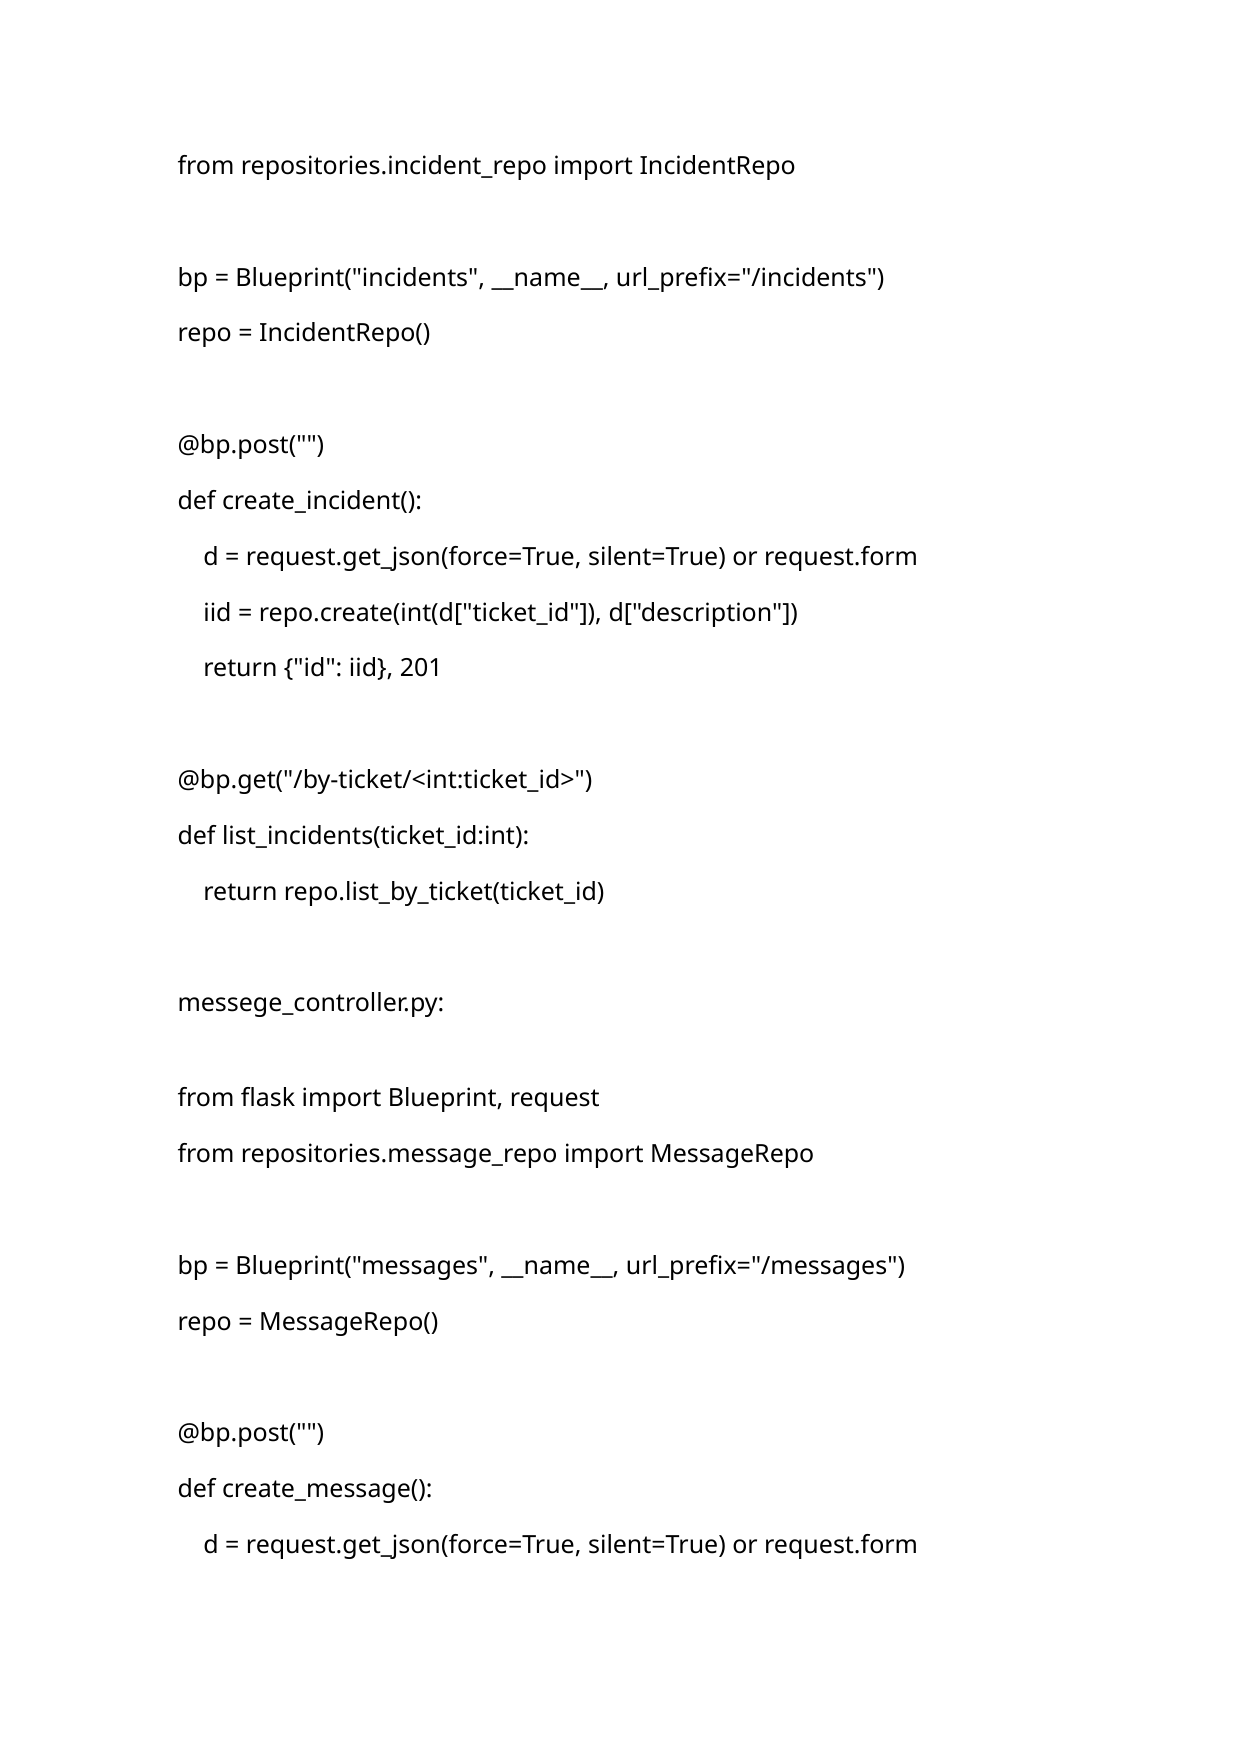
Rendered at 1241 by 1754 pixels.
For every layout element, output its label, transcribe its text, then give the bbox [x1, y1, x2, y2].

text from repositories.incident_repo import IncidentRepo [177, 148, 1063, 182]
text bp = Blueprint("incidents", __name__, url_prefix="/incidents") [177, 259, 1063, 293]
text messege_controller.py: [177, 985, 1063, 1058]
text @bp.post("") [177, 427, 1063, 461]
text def create_incident(): [177, 483, 1063, 517]
text bp = Blueprint("messages", __name__, url_prefix="/messages") [177, 1248, 1063, 1282]
text repo = MessageRepo() [177, 1303, 1063, 1337]
text from repositories.message_repo import MessageRepo [177, 1136, 1063, 1170]
text d = request.get_json(force=True, silent=True) or request.form [177, 538, 1063, 572]
text return {"id": iid}, 201 [177, 650, 1063, 684]
text @bp.get("/by-ticket/<int:ticket_id>") [177, 762, 1063, 796]
text def list_incidents(ticket_id:int): [177, 818, 1063, 852]
text from flask import Blueprint, request [177, 1080, 1063, 1114]
text iid = repo.create(int(d["ticket_id"]), d["description"]) [177, 594, 1063, 628]
text def create_message(): [177, 1471, 1063, 1505]
text repo = IncidentRepo() [177, 315, 1063, 349]
text return repo.list_by_ticket(ticket_id) [177, 873, 1063, 907]
text @bp.post("") [177, 1415, 1063, 1449]
text d = request.get_json(force=True, silent=True) or request.form [177, 1527, 1063, 1561]
